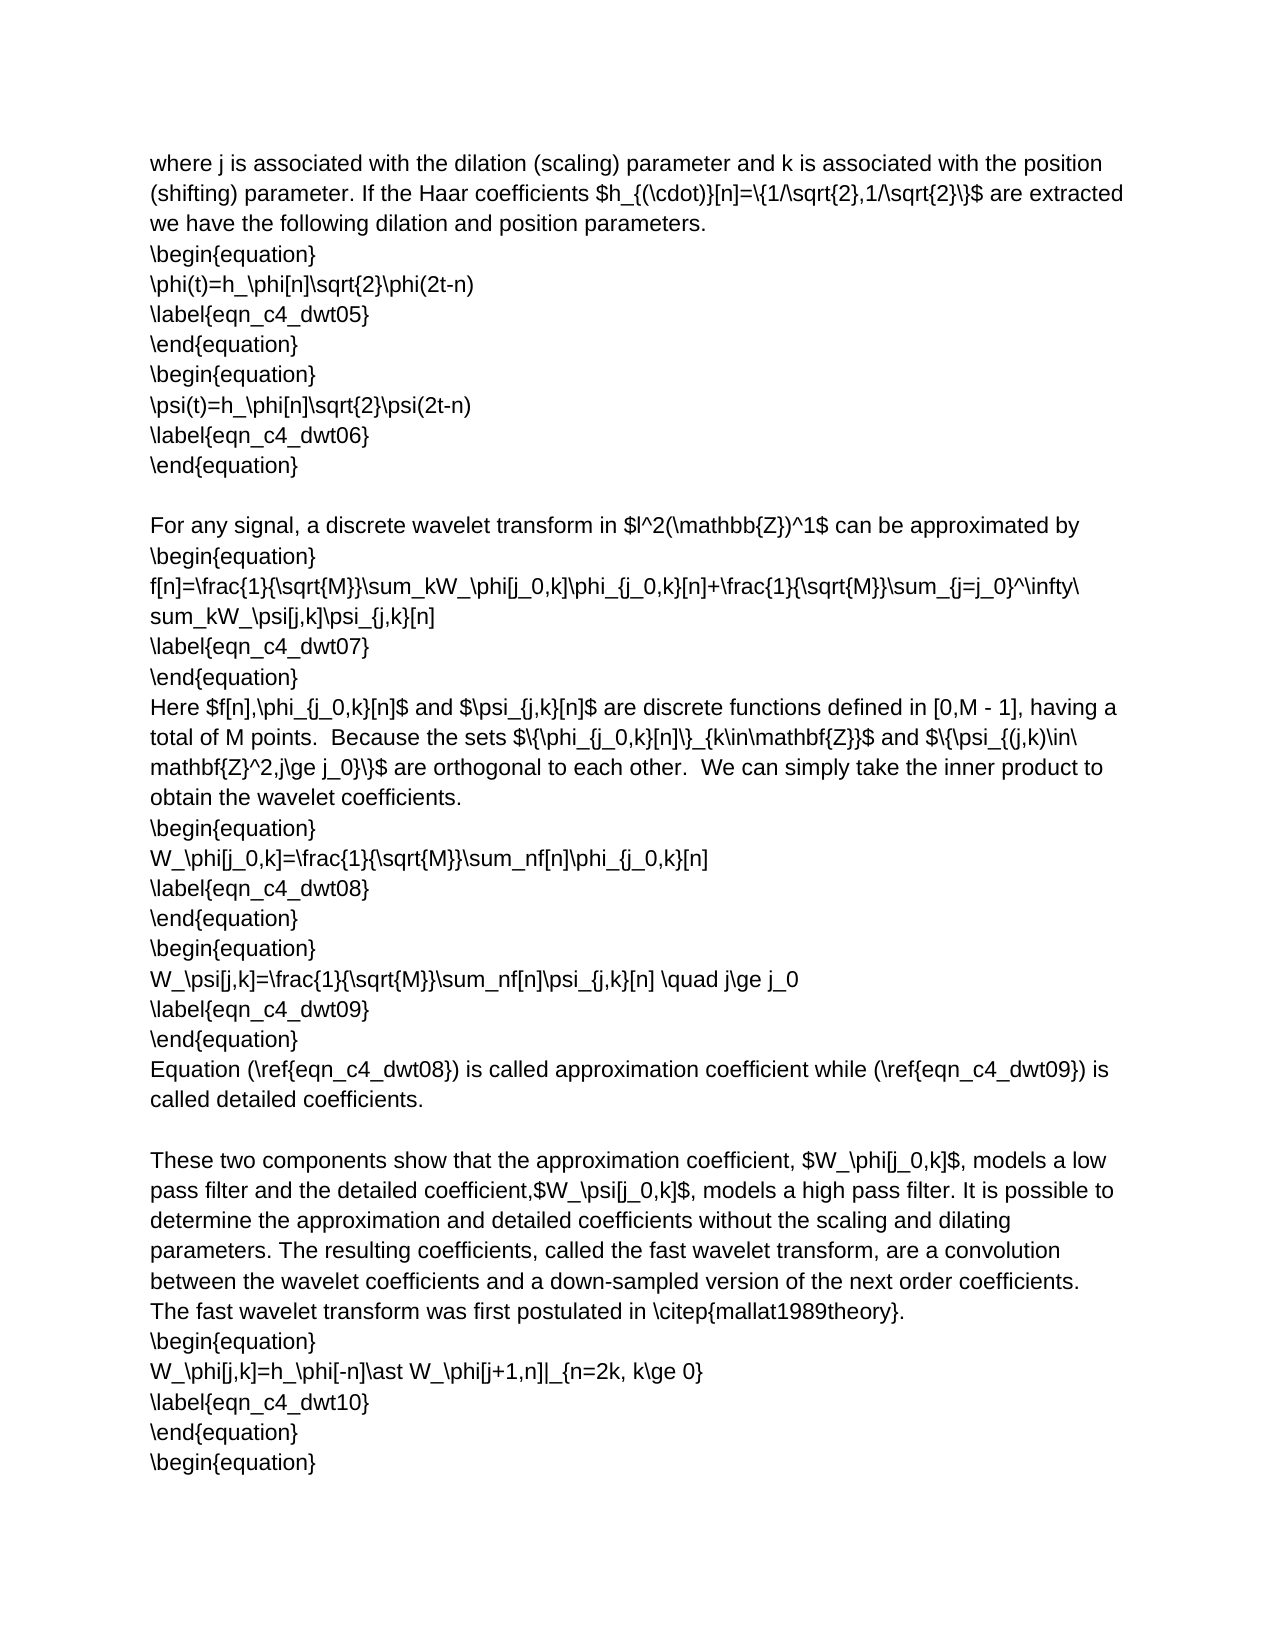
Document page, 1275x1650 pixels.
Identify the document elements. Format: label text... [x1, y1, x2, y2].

text W_\phi[j_0,k]=\frac{1}{\sqrt{M}}\sum_nf[n]\phi_{j_0,k}[n] [150, 845, 1125, 871]
text \begin{equation} [150, 1449, 1125, 1475]
text \end{equation} [150, 663, 1125, 690]
text \end{equation} [150, 452, 1125, 478]
text W_\psi[j,k]=\frac{1}{\sqrt{M}}\sum_nf[n]\psi_{j,k}[n] \quad j\ge j_0 [150, 966, 1125, 992]
text \label{eqn_c4_dwt06} [150, 422, 1125, 448]
text where j is associated with the dilation (scaling) parameter and k is associated with the position (shifting) parameter. If the Haar coefficients $h_{(\cdot)}[n]=\{1/\sqrt{2},1/\sqrt{2}\}$ are extracted we have the following dilation and position parameters. [150, 150, 1125, 237]
text \label{eqn_c4_dwt07} [150, 633, 1125, 660]
text \begin{equation} [150, 935, 1125, 962]
text \begin{equation} [150, 1328, 1125, 1354]
text Here $f[n],\phi_{j_0,k}[n]$ and $\psi_{j,k}[n]$ are discrete functions defined in [0,M - 1], having a total of M points. Because the sets $\{\phi_{j_0,k}[n]\}_{k\in\mathbf{Z}}$ and $\{\psi_{(j,k)\in\mathbf{Z}^2,j\ge j_0}\}$ are orthogonal to each other. We can simply take the inner product to obtain the wavelet coefficients. [150, 694, 1125, 811]
text \begin{equation} [150, 543, 1125, 569]
text Equation (\ref{eqn_c4_dwt08}) is called approximation coefficient while (\ref{eqn_c4_dwt09}) is called detailed coefficients. [150, 1056, 1125, 1113]
text For any signal, a discrete wavelet transform in $l^2(\mathbb{Z})^1$ can be approximated by [150, 512, 1125, 539]
text W_\phi[j,k]=h_\phi[-n]\ast W_\phi[j+1,n]|_{n=2k, k\ge 0} [150, 1358, 1125, 1385]
text \label{eqn_c4_dwt10} [150, 1388, 1125, 1415]
text \begin{equation} [150, 814, 1125, 841]
text \phi(t)=h_\phi[n]\sqrt{2}\phi(2t-n) [150, 271, 1125, 297]
text \end{equation} [150, 1026, 1125, 1052]
text \begin{equation} [150, 361, 1125, 388]
text \label{eqn_c4_dwt05} [150, 301, 1125, 327]
text \end{equation} [150, 905, 1125, 932]
text \label{eqn_c4_dwt08} [150, 875, 1125, 901]
text \end{equation} [150, 1419, 1125, 1445]
text \psi(t)=h_\phi[n]\sqrt{2}\psi(2t-n) [150, 392, 1125, 418]
text \end{equation} [150, 331, 1125, 358]
text \begin{equation} [150, 241, 1125, 267]
text \label{eqn_c4_dwt09} [150, 996, 1125, 1022]
text f[n]=\frac{1}{\sqrt{M}}\sum_kW_\phi[j_0,k]\phi_{j_0,k}[n]+\frac{1}{\sqrt{M}}\sum_{j=j_0}^\infty\sum_kW_\psi[j,k]\psi_{j,k}[n] [150, 573, 1125, 629]
text These two components show that the approximation coefficient, $W_\phi[j_0,k]$, models a low pass filter and the detailed coefficient,$W_\psi[j_0,k]$, models a high pass filter. It is possible to determine the approximation and detailed coefficients without the scaling and dilating parameters. The resulting coefficients, called the fast wavelet transform, are a convolution between the wavelet coefficients and a down-sampled version of the next order coefficients. The fast wavelet transform was first postulated in \citep{mallat1989theory}. [150, 1147, 1125, 1324]
